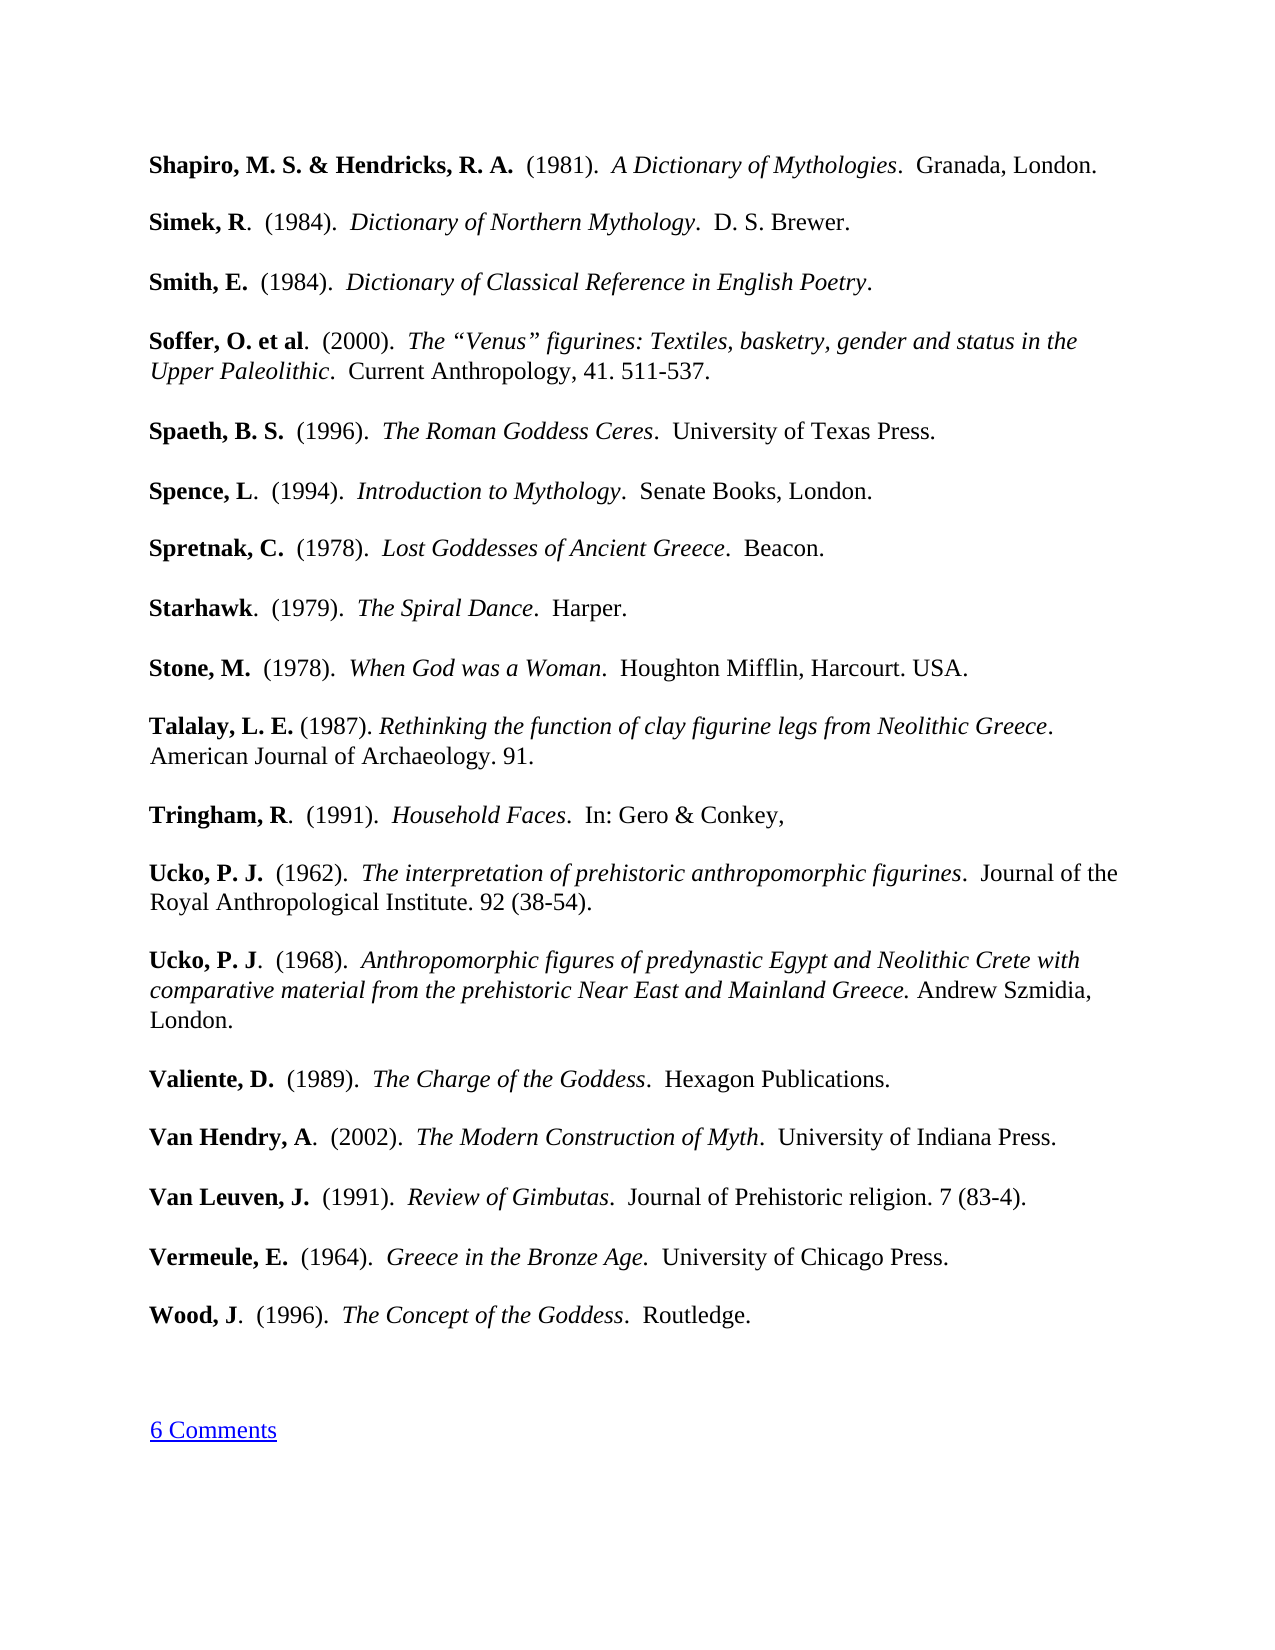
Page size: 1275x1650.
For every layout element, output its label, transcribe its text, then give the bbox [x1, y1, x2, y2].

text Tringham, R. (1991). Household Faces. In: Gero & Conkey, [148, 800, 1124, 829]
text Spaeth, B. S. (1996). The Roman Goddess Ceres. University of Texas Press. [148, 416, 1124, 444]
text Wood, J. (1996). The Concept of the Goddess. Routledge. [148, 1300, 1124, 1329]
text Van Hendry, A. (2002). The Modern Construction of Myth. University of Indiana Press. [148, 1122, 1124, 1151]
text Smith, E. (1984). Dictionary of Classical Reference in English Poetry. [148, 267, 1125, 296]
text Valiente, D. (1989). The Charge of the Goddess. Hexagon Publications. [148, 1064, 1124, 1093]
text Vermeule, E. (1964). Greece in the Bronze Age. University of Chicago Press. [148, 1242, 1124, 1271]
text Van Leuven, J. (1991). Review of Gimbutas. Journal of Prehistoric religion. 7 (83-4). [148, 1182, 1124, 1211]
text Stone, M. (1978). When God was a Woman. Houghton Mifflin, Harcourt. USA. [148, 653, 1124, 682]
text Talalay, L. E. (1987). Rethinking the function of clay figurine legs from Neolithic Greece. American Journal of Archaeology. 91. [148, 711, 1056, 769]
text 6 Comments [150, 1415, 908, 1444]
text Spretnak, C. (1978). Lost Goddesses of Ancient Greece. Beacon. [148, 533, 1125, 562]
text Ucko, P. J. (1968). Anthropomorphic figures of predynastic Egypt and Neolithic Crete with comparative material from the prehistoric Near East and Mainland Greece. Andrew Szmidia, London. [148, 945, 1125, 1034]
text Shapiro, M. S. & Hendricks, R. A. (1981). A Dictionary of Mythologies. Granada, London. [148, 150, 1125, 179]
text Soffer, O. et al. (2000). The “Venus” figurines: Textiles, basketry, gender and status in the Upper Paleolithic. Current Anthropology, 41. 511-537. [148, 326, 1125, 385]
text Starhawk. (1979). The Spiral Dance. Harper. [148, 593, 1124, 622]
text Ucko, P. J. (1962). The interpretation of prehistoric anthropomorphic figurines. Journal of the Royal Anthropological Institute. 92 (38-54). [148, 858, 1124, 916]
text Simek, R. (1984). Dictionary of Northern Mythology. D. S. Brewer. [148, 207, 1125, 236]
text Spence, L. (1994). Introduction to Mythology. Senate Books, London. [148, 476, 1124, 504]
